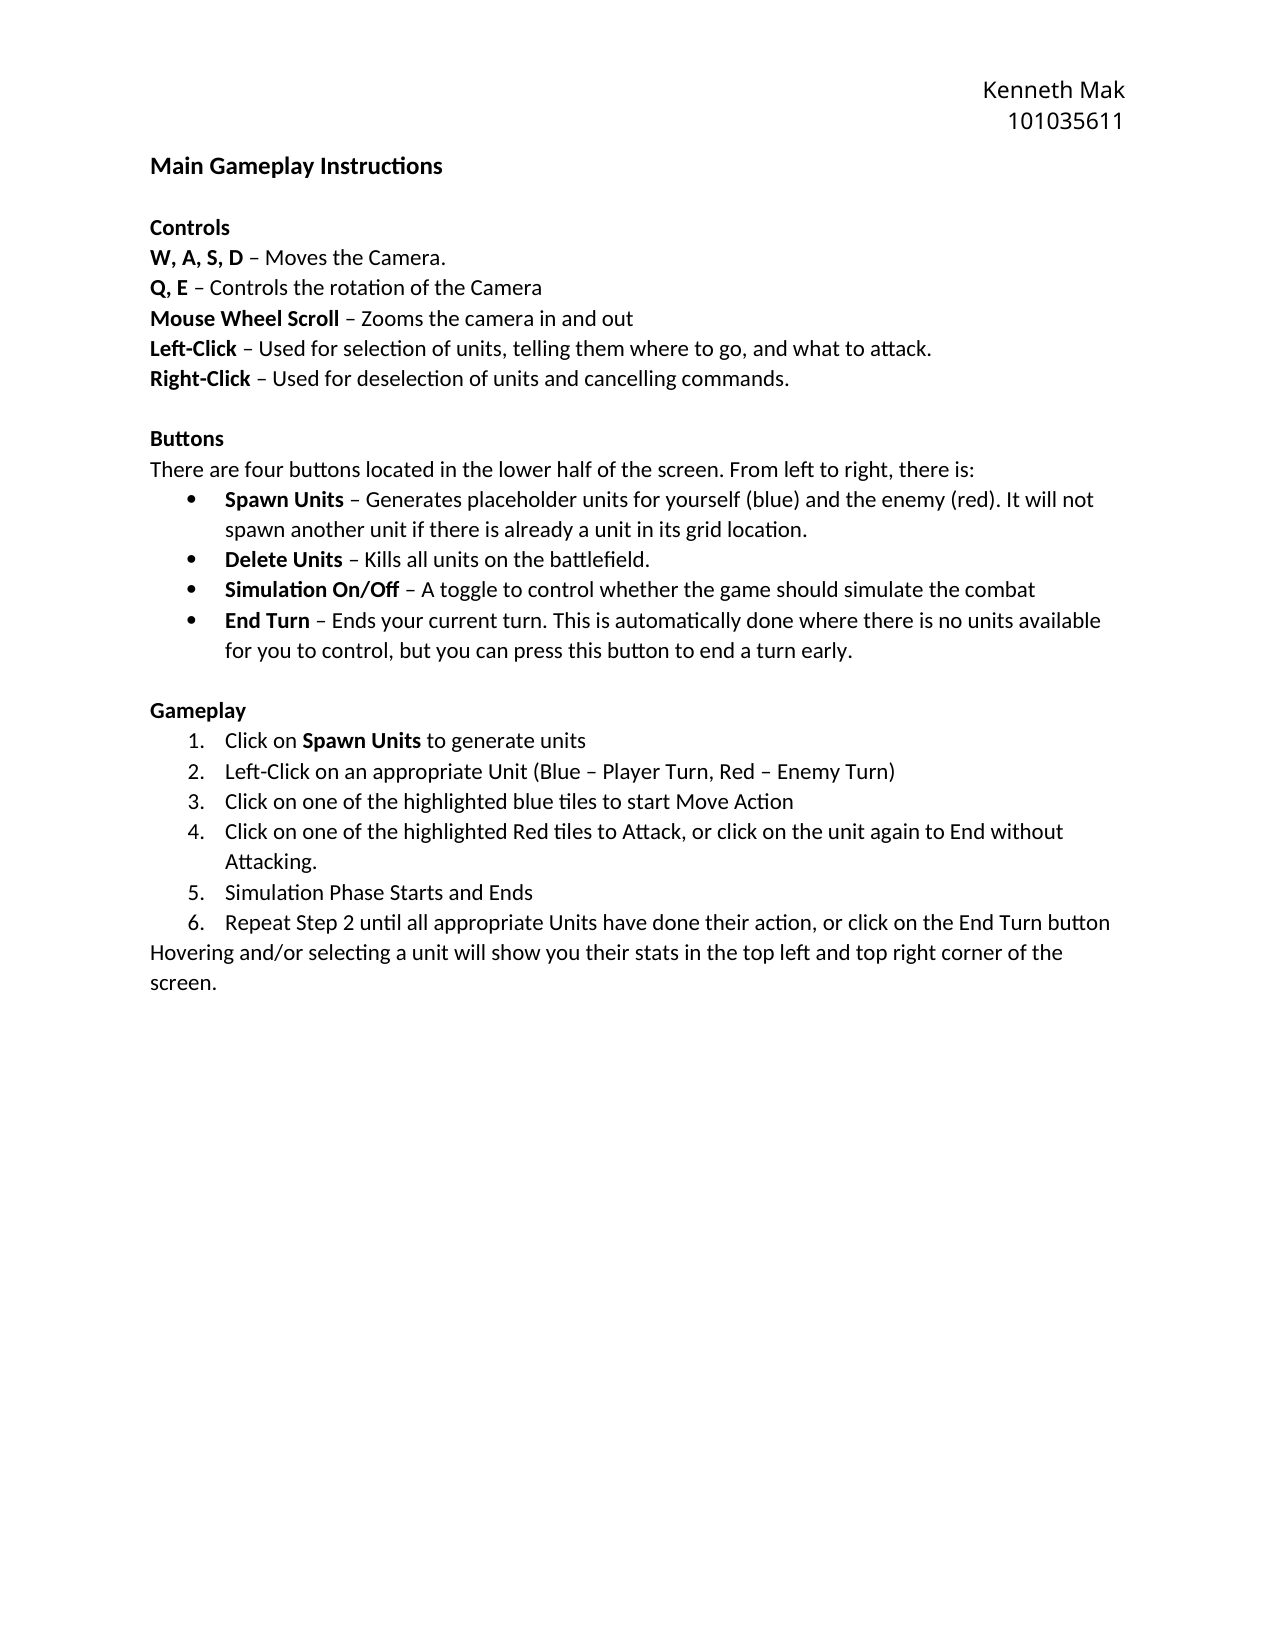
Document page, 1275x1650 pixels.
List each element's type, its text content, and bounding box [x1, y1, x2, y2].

text Main Gameplay Instructions [150, 150, 1125, 181]
list End Turn – Ends your current turn. This is automatically done where there is no units available for you to control, but you can press this button to end a turn early. [187, 606, 1125, 664]
text W, A, S, D – Moves the Camera. [150, 243, 1125, 271]
list Delete Units – Kills all units on the battlefield. [187, 545, 1125, 573]
text Gameplay [150, 696, 1125, 724]
text Right-Click – Used for deselection of units and cancelling commands. [150, 364, 1125, 392]
text Controls [150, 213, 1125, 241]
list Left-Click on an appropriate Unit (Blue – Player Turn, Red – Enemy Turn) [187, 757, 1125, 785]
list Spawn Units – Generates placeholder units for yourself (blue) and the enemy (red). It will not spawn another unit if there is already a unit in its grid location. [187, 485, 1125, 543]
text There are four buttons located in the lower half of the screen. From left to right, there is: [150, 455, 1125, 483]
text Q, E – Controls the rotation of the Camera [150, 273, 1125, 302]
list Click on one of the highlighted Red tiles to Attack, or click on the unit again to End without Attacking. [187, 817, 1125, 876]
text Left-Click – Used for selection of units, telling them where to go, and what to attack. [150, 334, 1125, 362]
list Simulation Phase Starts and Ends [187, 878, 1125, 906]
list Repeat Step 2 until all appropriate Units have done their action, or click on the End Turn button [187, 908, 1125, 936]
text Buttons [150, 424, 1125, 453]
text Mouse Wheel Scroll – Zooms the camera in and out [150, 304, 1125, 332]
text Hovering and/or selecting a unit will show you their stats in the top left and top right corner of the screen. [150, 938, 1125, 996]
list Click on one of the highlighted blue tiles to start Move Action [187, 787, 1125, 815]
list Click on Spawn Units to generate units [187, 727, 1125, 755]
list Simulation On/Off – A toggle to control whether the game should simulate the combat [187, 576, 1125, 604]
